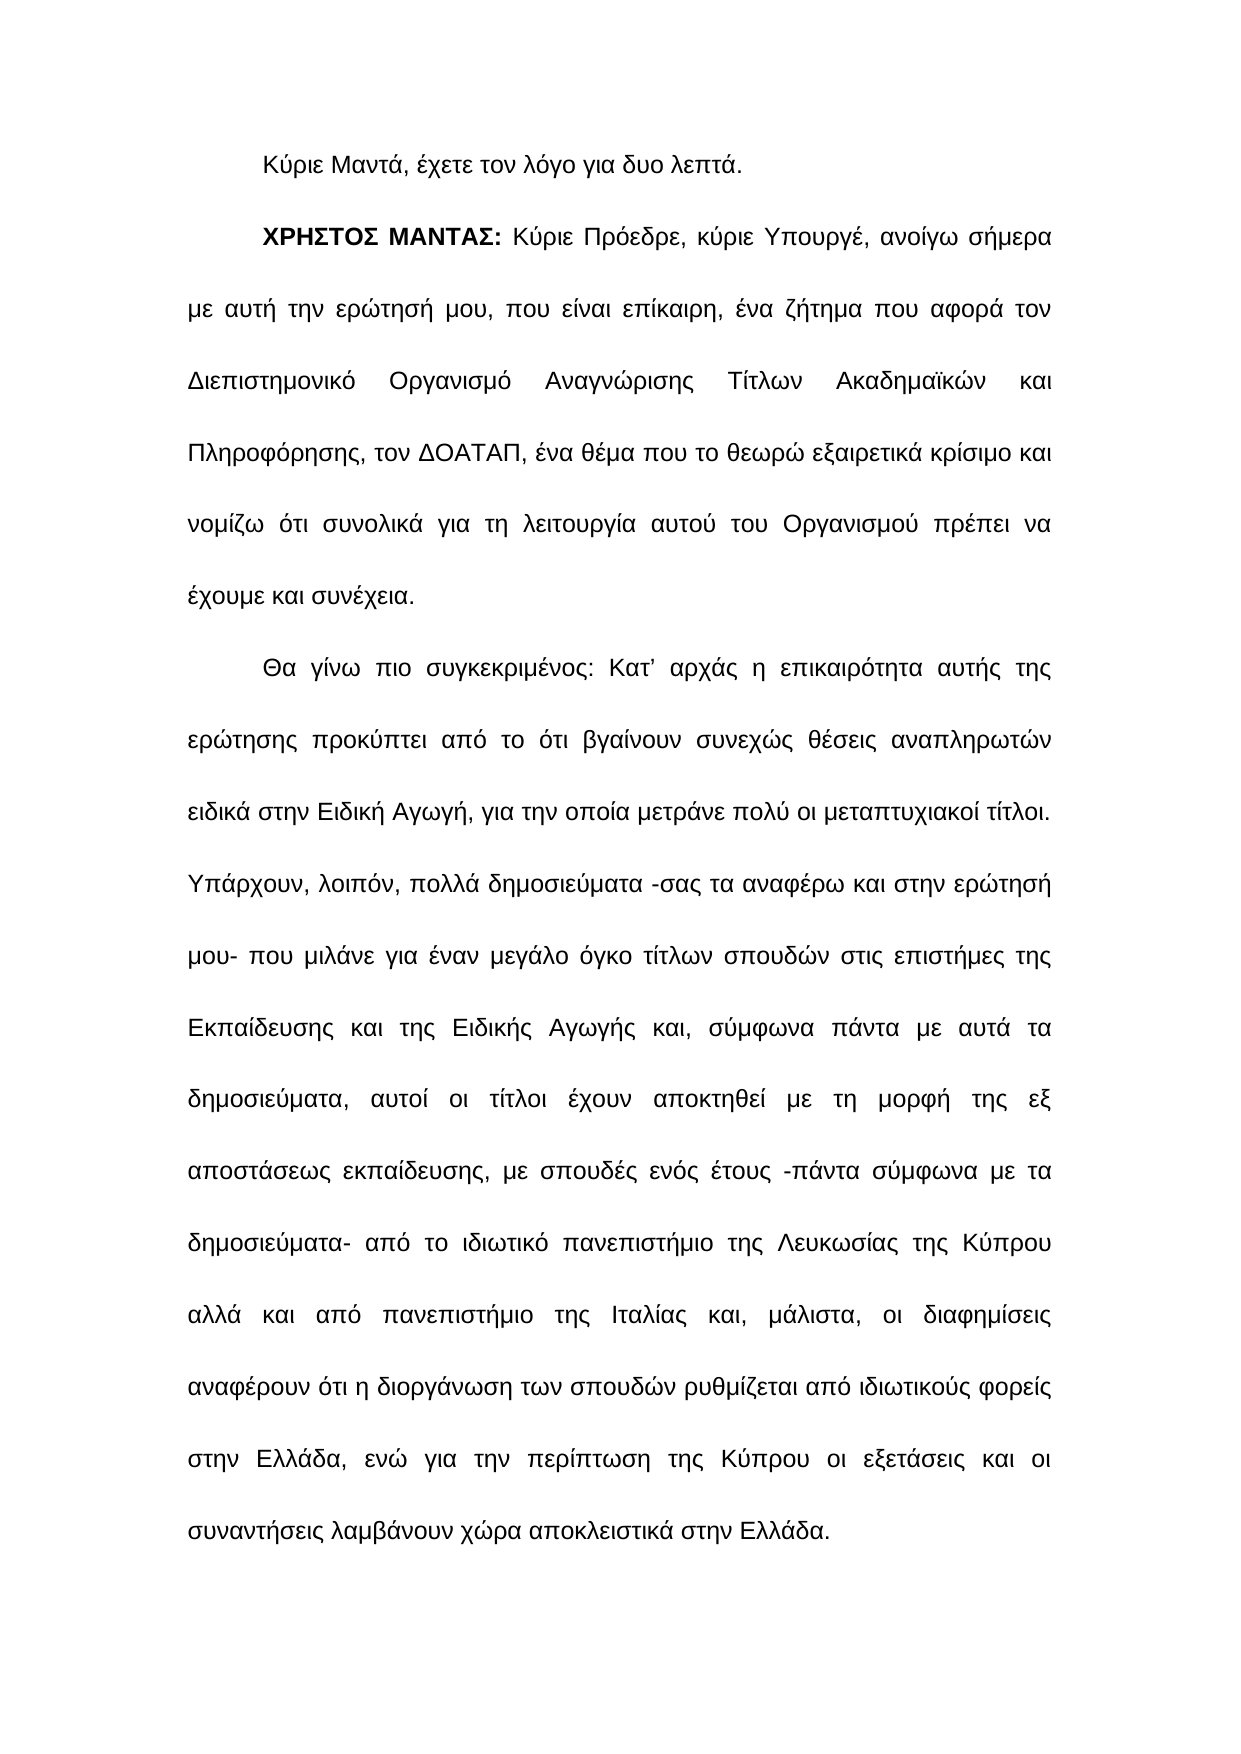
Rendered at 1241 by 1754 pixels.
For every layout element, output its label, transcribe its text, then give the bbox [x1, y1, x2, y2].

text Κύριε Μαντά, έχετε τον λόγο για δυο λεπτά. [187, 150, 1053, 179]
text ΧΡΗΣΤΟΣ ΜΑΝΤΑΣ: Κύριε Πρόεδρε, κύριε Υπουργέ, ανοίγω σήμερα με αυτή την ερώτησή μου, που είναι επίκαιρη, ένα ζήτημα που αφορά τον Διεπιστημονικό Οργανισμό Αναγνώρισης Τίτλων Ακαδημαϊκών και Πληροφόρησης, τον ΔΟΑΤΑΠ, ένα θέμα που το θεωρώ εξαιρετικά κρίσιμο και νομίζω ότι συνολικά για τη λειτουργία αυτού του Οργανισμού πρέπει να έχουμε και συνέχεια. [187, 222, 1053, 610]
text Θα γίνω πιο συγκεκριμένος: Κατ’ αρχάς η επικαιρότητα αυτής της ερώτησης προκύπτει από το ότι βγαίνουν συνεχώς θέσεις αναπληρωτών ειδικά στην Ειδική Αγωγή, για την οποία μετράνε πολύ οι μεταπτυχιακοί τίτλοι. Υπάρχουν, λοιπόν, πολλά δημοσιεύματα -σας τα αναφέρω και στην ερώτησή μου- που μιλάνε για έναν μεγάλο όγκο τίτλων σπουδών στις επιστήμες της Εκπαίδευσης και της Ειδικής Αγωγής και, σύμφωνα πάντα με αυτά τα δημοσιεύματα, αυτοί οι τίτλοι έχουν αποκτηθεί με τη μορφή της εξ αποστάσεως εκπαίδευσης, με σπουδές ενός έτους -πάντα σύμφωνα με τα δημοσιεύματα- από το ιδιωτικό πανεπιστήμιο της Λευκωσίας της Κύπρου αλλά και από πανεπιστήμιο της Ιταλίας και, μάλιστα, οι διαφημίσεις αναφέρουν ότι η διοργάνωση των σπουδών ρυθμίζεται από ιδιωτικούς φορείς στην Ελλάδα, ενώ για την περίπτωση της Κύπρου οι εξετάσεις και οι συναντήσεις λαμβάνουν χώρα αποκλειστικά στην Ελλάδα. [187, 653, 1053, 1544]
